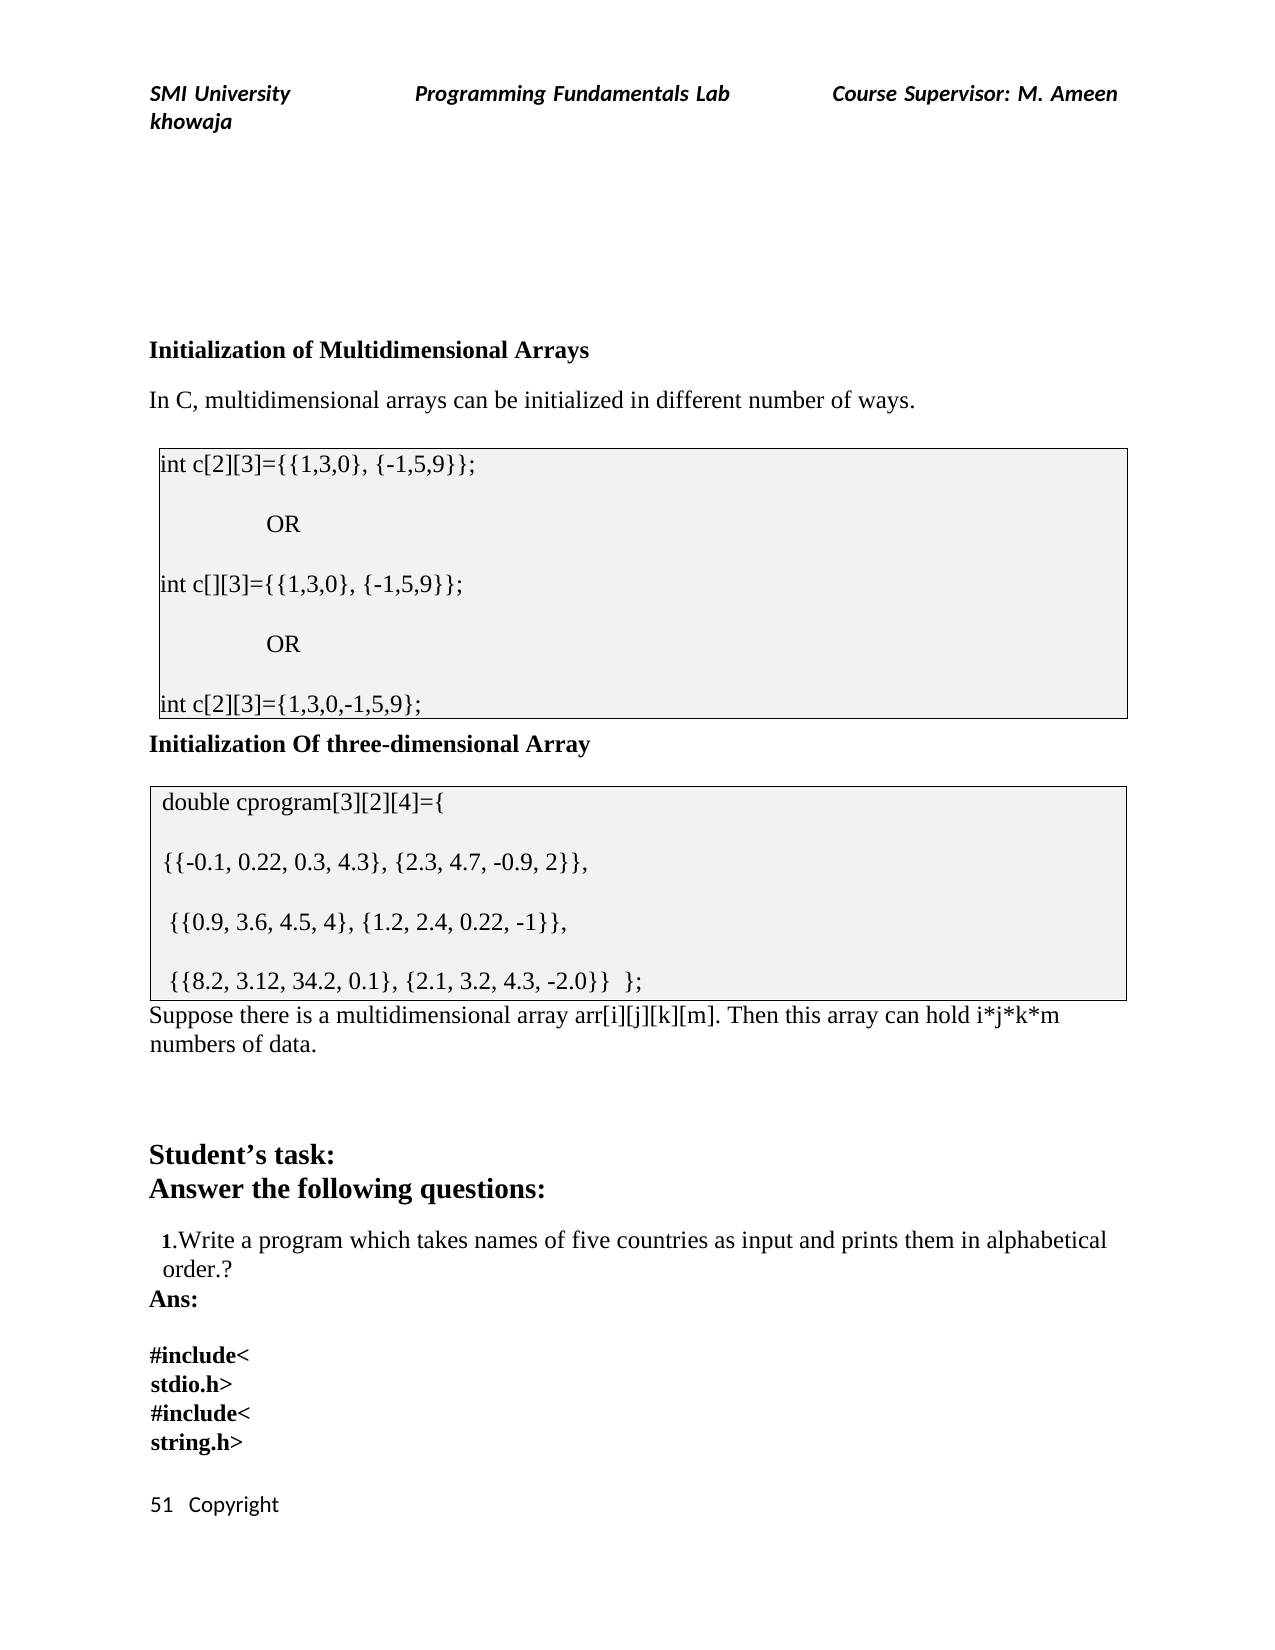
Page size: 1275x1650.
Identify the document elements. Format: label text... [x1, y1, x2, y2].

subtitle Student’s task: [148, 1138, 1127, 1171]
text int c[][3]={{1,3,0}, {-1,5,9}}; [160, 568, 1127, 598]
table_header double cprogram[3][2][4]={ {{-0.1, 0.22, 0.3, 4.3}, {2.3, 4.7, -0.9, 2}}, {{0.9, 3.6, 4.5, 4}, {1.2, 2.4, 0.22, -1}}, {{8.2, 3.12, 34.2, 0.1}, {2.1, 3.2, 4.3, -2.0}} }; [151, 787, 1126, 999]
text Initialization of Multidimensional Arrays [148, 335, 1125, 363]
text Suppose there is a multidimensional array arr[i][j][k][m]. Then this array can hold i*j*k*m numbers of data. [148, 1001, 1124, 1058]
text int c[2][3]={{1,3,0}, {-1,5,9}}; [160, 449, 1127, 477]
text Ans: [148, 1284, 1125, 1313]
text OR [160, 628, 1127, 658]
text #include<stdio.h> #include<string.h> [149, 1341, 253, 1456]
text In C, multidimensional arrays can be initialized in different number of ways. [148, 385, 1124, 413]
subtitle Answer the following questions: [148, 1172, 1127, 1205]
text int c[2][3]={1,3,0,-1,5,9}; [160, 688, 1127, 718]
text OR [160, 508, 1127, 538]
text 1.Write a program which takes names of five countries as input and prints them in alphabetical order.? [161, 1225, 1124, 1283]
text Initialization Of three-dimensional Array [148, 729, 1125, 758]
